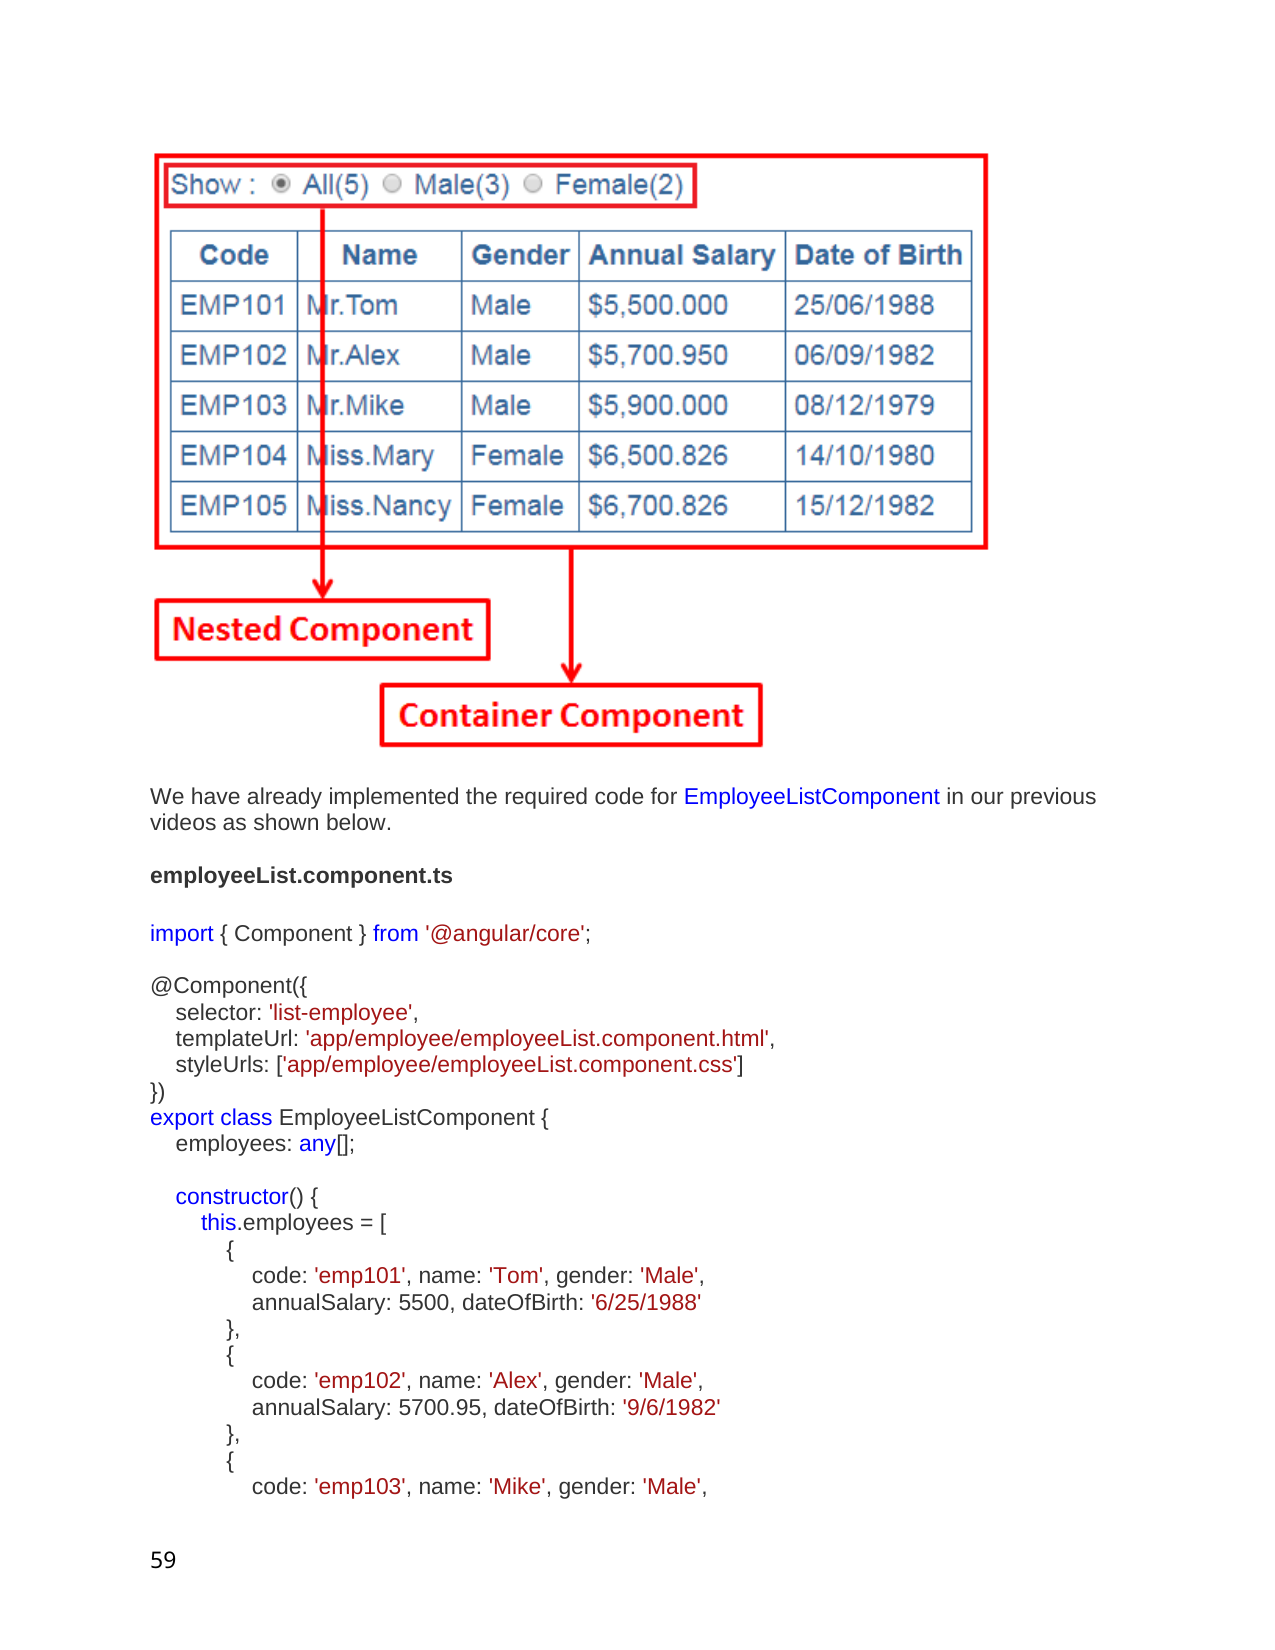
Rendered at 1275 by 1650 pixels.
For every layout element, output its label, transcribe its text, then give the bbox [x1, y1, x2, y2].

text annualSalary: 5500, dateOfBirth: '6/25/1988' [150, 1288, 1125, 1315]
text selector: 'list-employee', [150, 998, 1125, 1025]
text }, [150, 1420, 1125, 1447]
text { [150, 1341, 1125, 1367]
text }) [150, 1078, 1125, 1104]
text templateUrl: 'app/employee/employeeList.component.html', [150, 1025, 1125, 1051]
text { [150, 1447, 1125, 1473]
text employees: any[]; [150, 1130, 1125, 1157]
picture [150, 150, 993, 752]
text @Component({ [150, 972, 1125, 998]
text export class EmployeeListComponent { [150, 1104, 1125, 1130]
text this.employees = [ [150, 1209, 1125, 1236]
text styleUrls: ['app/employee/employeeList.component.css'] [150, 1051, 1125, 1078]
text constructor() { [150, 1183, 1125, 1209]
text import { Component } from '@angular/core'; [150, 919, 1125, 946]
text }, [150, 1315, 1125, 1341]
text annualSalary: 5700.95, dateOfBirth: '9/6/1982' [150, 1394, 1125, 1420]
text code: 'emp103', name: 'Mike', gender: 'Male', [150, 1473, 1125, 1499]
text code: 'emp101', name: 'Tom', gender: 'Male', [150, 1262, 1125, 1288]
text code: 'emp102', name: 'Alex', gender: 'Male', [150, 1367, 1125, 1394]
text { [150, 1236, 1125, 1262]
